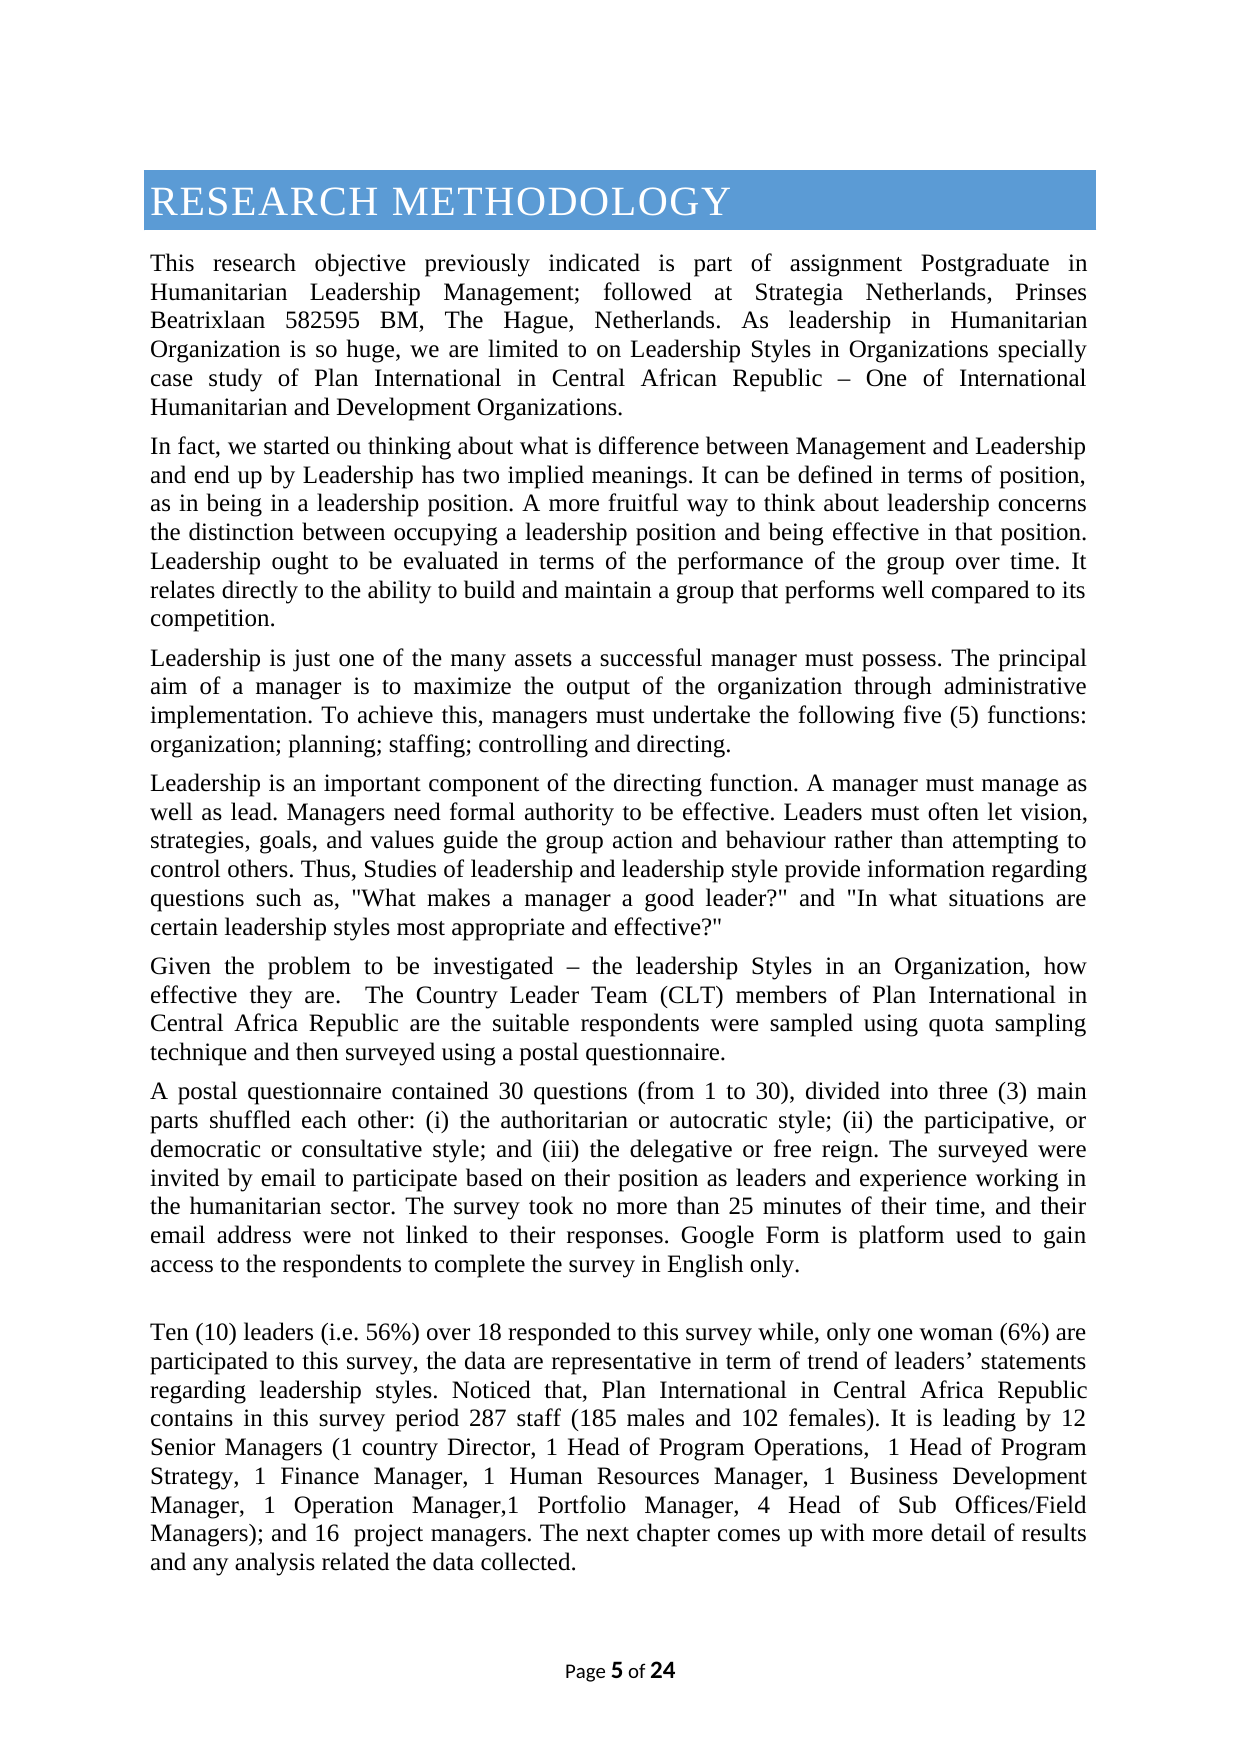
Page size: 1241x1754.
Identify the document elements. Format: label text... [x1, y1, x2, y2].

text Leadership is just one of the many assets a successful manager must possess. The principal aim of a manager is to maximize the output of the organization through administrative implementation. To achieve this, managers must undertake the following five (5) functions: organization; planning; staffing; controlling and directing. [150, 643, 1088, 758]
text In fact, we started ou thinking about what is difference between Management and Leadership and end up by Leadership has two implied meanings. It can be defined in terms of position, as in being in a leadership position. A more fruitful way to think about leadership concerns the distinction between occupying a leadership position and being effective in that position. Leadership ought to be evaluated in terms of the performance of the group over time. It relates directly to the ability to build and maintain a group that performs well compared to its competition. [150, 431, 1088, 632]
text Ten (10) leaders (i.e. 56%) over 18 responded to this survey while, only one woman (6%) are participated to this survey, the data are representative in term of trend of leaders’ statements regarding leadership styles. Noticed that, Plan International in Central Africa Republic contains in this survey period 287 staff (185 males and 102 females). It is leading by 12 Senior Managers (1 country Director, 1 Head of Program Operations, 1 Head of Program Strategy, 1 Finance Manager, 1 Human Resources Manager, 1 Business Development Manager, 1 Operation Manager,1 Portfolio Manager, 4 Head of Sub Offices/Field Managers); and 16 project managers. The next chapter comes up with more detail of results and any analysis related the data collected. [150, 1317, 1088, 1576]
text Leadership is an important component of the directing function. A manager must manage as well as lead. Managers need formal authority to be effective. Leaders must often let vision, strategies, goals, and values guide the group action and behaviour rather than attempting to control others. Thus, Studies of leadership and leadership style provide information regarding questions such as, "What makes a manager a good leader?" and "In what situations are certain leadership styles most appropriate and effective?" [150, 768, 1088, 941]
text Given the problem to be investigated – the leadership Styles in an Organization, how effective they are. The Country Leader Team (CLT) members of Plan International in Central Africa Republic are the suitable respondents were sampled using quota sampling technique and then surveyed using a postal questionnaire. [150, 951, 1088, 1066]
text A postal questionnaire contained 30 questions (from 1 to 30), divided into three (3) main parts shuffled each other: (i) the authoritarian or autocratic style; (ii) the participative, or democratic or consultative style; and (iii) the delegative or free reign. The surveyed were invited by email to participate based on their position as leaders and experience working in the humanitarian sector. The survey took no more than 25 minutes of their time, and their email address were not linked to their responses. Google Form is platform used to gain access to the respondents to complete the survey in English only. [150, 1076, 1088, 1278]
text This research objective previously indicated is part of assignment Postgraduate in Humanitarian Leadership Management; followed at Strategia Netherlands, Prinses Beatrixlaan 582595 BM, The Hague, Netherlands. As leadership in Humanitarian Organization is so huge, we are limited to on Leadership Styles in Organizations specially case study of Plan International in Central African Republic – One of International Humanitarian and Development Organizations. [150, 248, 1088, 421]
subtitle Research Methodology [150, 176, 1090, 224]
